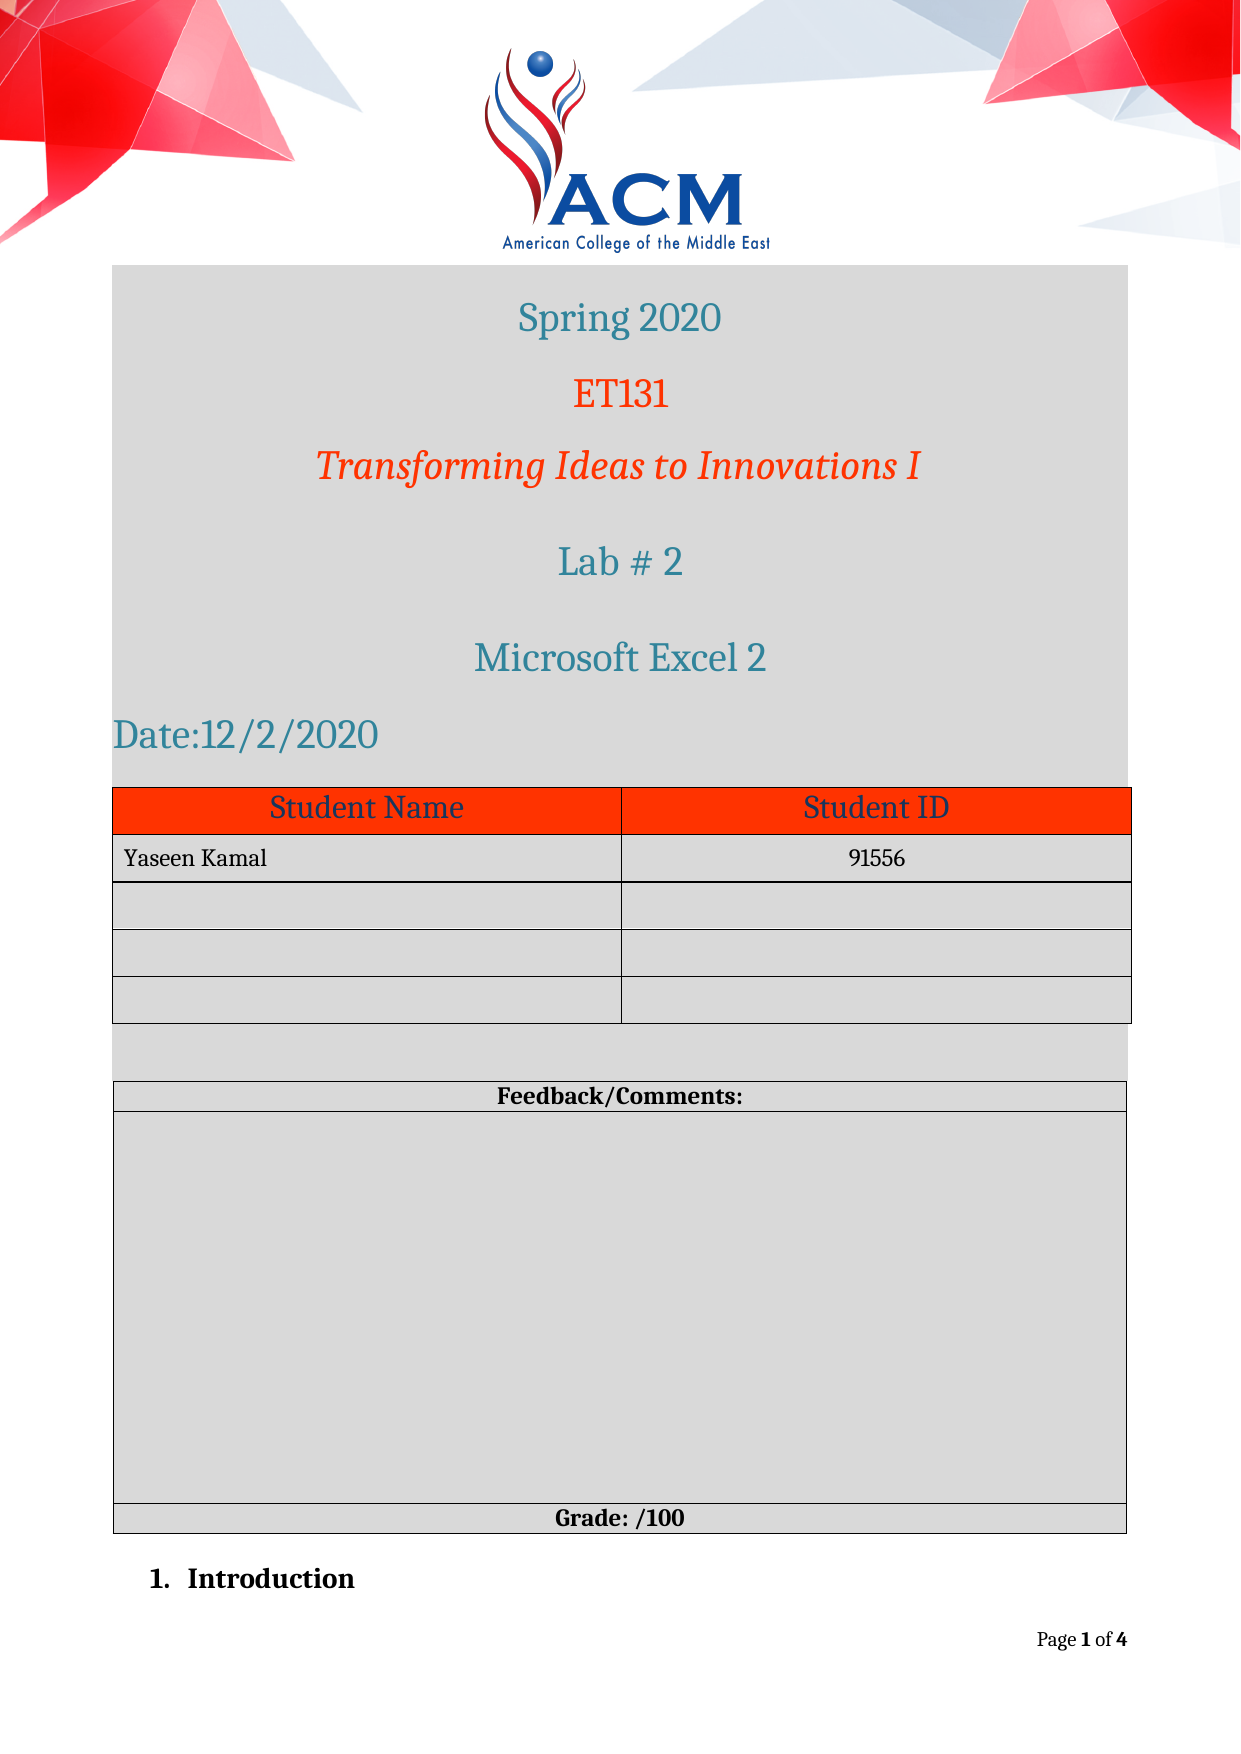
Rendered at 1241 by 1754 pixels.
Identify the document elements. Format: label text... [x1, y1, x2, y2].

table_cell [113, 930, 621, 976]
table_cell Grade: /100 [114, 1504, 1126, 1533]
table_cell [113, 883, 621, 928]
text Date:12/2/2020 [112, 711, 1128, 758]
picture [0, 0, 1241, 262]
text Lab # 2 [112, 538, 1128, 586]
table_cell [622, 883, 1131, 928]
text Microsoft Excel 2 [112, 634, 1128, 682]
table_cell [114, 1112, 1126, 1503]
table_cell 91556 [622, 835, 1131, 881]
table_cell [622, 930, 1131, 976]
text Spring 2020 [112, 294, 1128, 342]
table_header Student ID [622, 788, 1131, 834]
table_header Student Name [113, 788, 621, 834]
table_cell [113, 977, 621, 1023]
text Transforming Ideas to Innovations I [112, 442, 1128, 490]
table_cell Yaseen Kamal [113, 835, 621, 881]
table_header Feedback/Comments: [114, 1082, 1126, 1111]
table_cell [622, 977, 1131, 1023]
text ET131 [112, 370, 1128, 418]
list Introduction [150, 1562, 1128, 1596]
